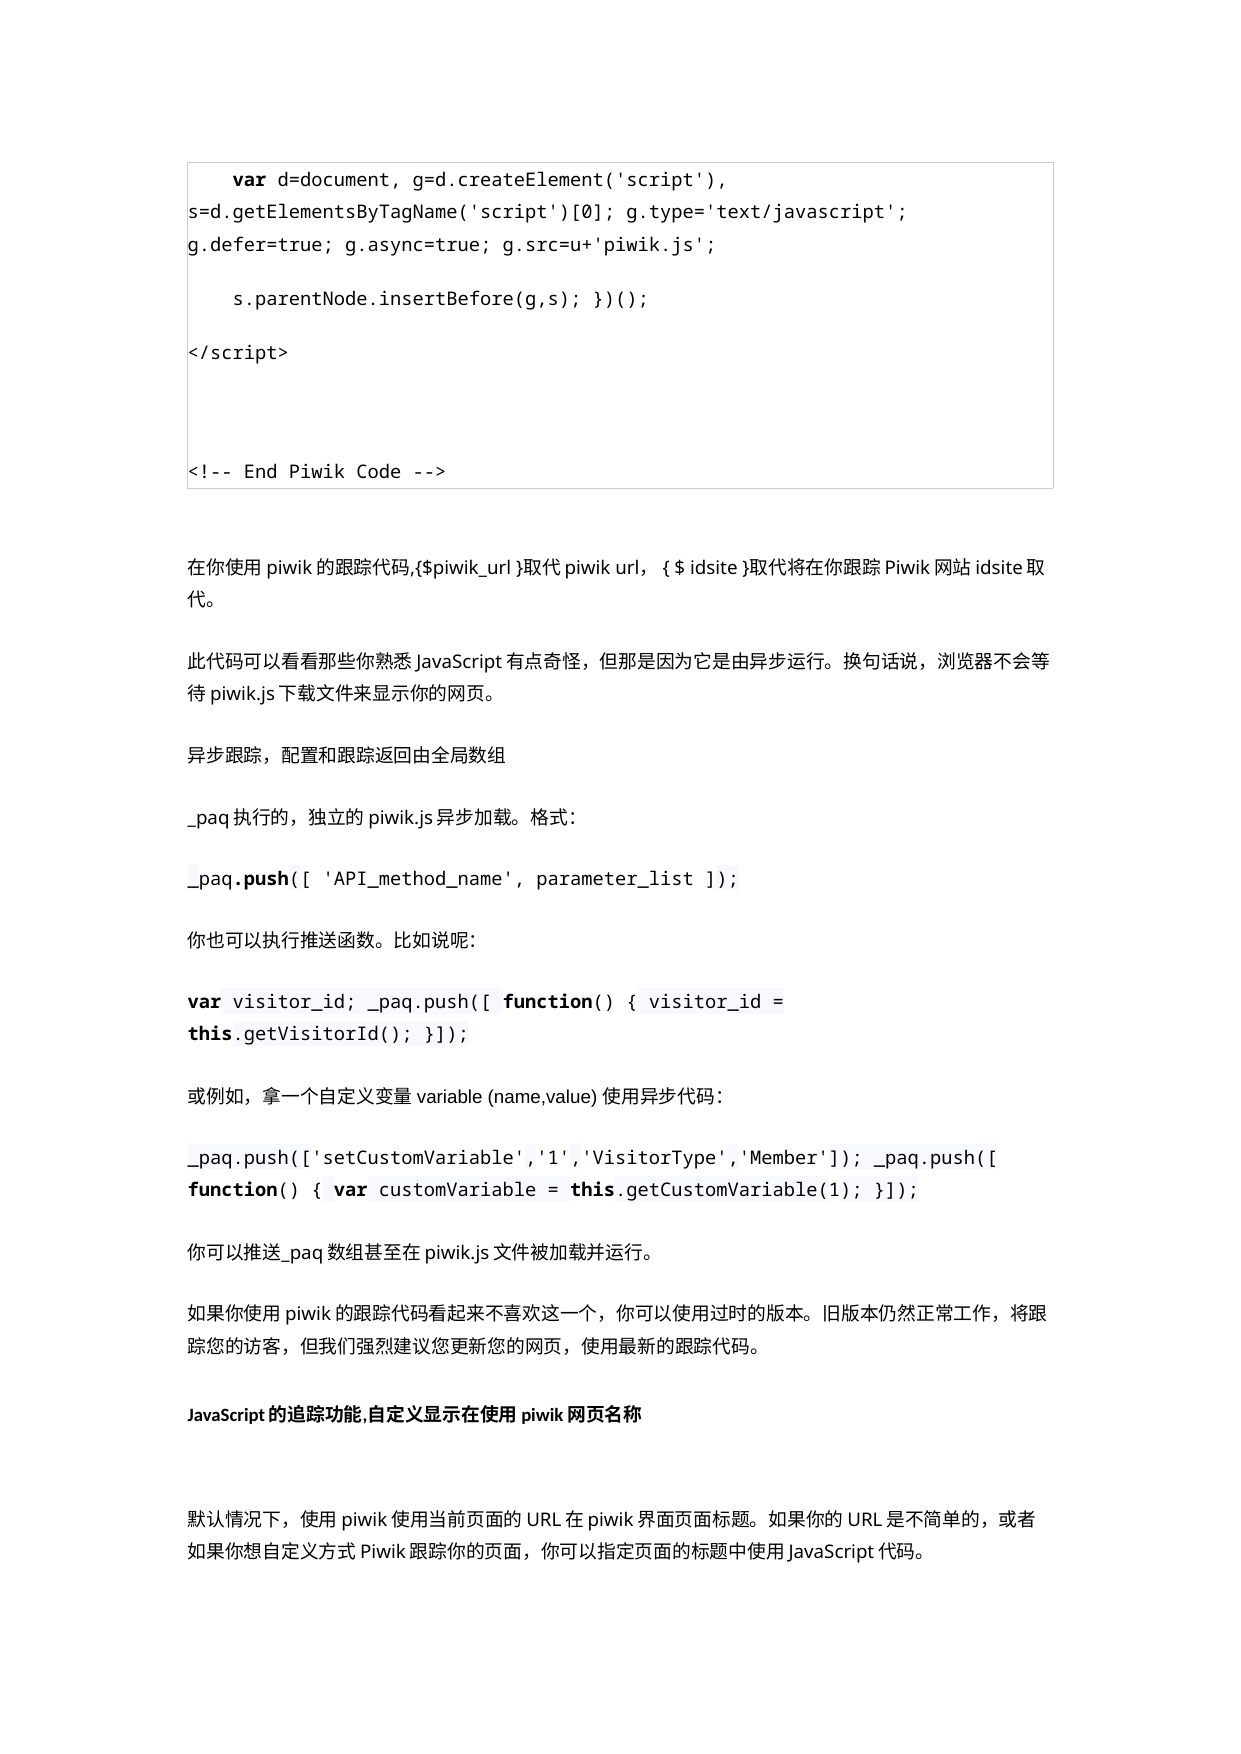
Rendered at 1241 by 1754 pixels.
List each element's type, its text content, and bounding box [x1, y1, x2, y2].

text _paq.push(['setCustomVariable','1','VisitorType','Member']); _paq.push([ function() { var customVariable = this.getCustomVariable(1); }]); [187, 1141, 1053, 1206]
text 此代码可以看看那些你熟悉JavaScript有点奇怪，但那是因为它是由异步运行。换句话说，浏览器不会等待piwik.js下载文件来显示你的网页。 [187, 644, 1053, 709]
text _paq.push([ 'API_method_name', parameter_list ]); [187, 861, 1053, 894]
text 默认情况下，使用piwik使用当前页面的URL在piwik界面页面标题。如果你的URL是不简单的，或者如果你想自定义方式Piwik跟踪你的页面，你可以指定页面的标题中使用JavaScript代码。 [187, 1502, 1053, 1567]
text <!-- End Piwik Code --> [188, 454, 1053, 488]
text var visitor_id; _paq.push([ function() { visitor_id = this.getVisitorId(); }]); [187, 985, 1053, 1050]
subtitle JavaScript的追踪功能,自定义显示在使用piwik网页名称 [187, 1397, 1053, 1429]
text 你可以推送_paq数组甚至在piwik.js文件被加载并运行。 [187, 1235, 1053, 1267]
text 如果你使用piwik的跟踪代码看起来不喜欢这一个，你可以使用过时的版本。旧版本仍然正常工作，将跟踪您的访客，但我们强烈建议您更新您的网页，使用最新的跟踪代码。 [187, 1296, 1053, 1361]
text 你也可以执行推送函数。比如说呢： [187, 923, 1053, 956]
text _paq执行的，独立的piwik.js异步加载。格式： [187, 800, 1053, 832]
text var d=document, g=d.createElement('script'), s=d.getElementsByTagName('script')[0]; g.type='text/javascript'; g.defer=true; g.async=true; g.src=u+'piwik.js'; [188, 163, 1053, 260]
text 异步跟踪，配置和跟踪返回由全局数组 [187, 738, 1053, 771]
text 在你使用piwik的跟踪代码,{$piwik_url }取代piwik url， { $ idsite }取代将在你跟踪Piwik网站idsite取代。 [187, 550, 1053, 615]
text 或例如，拿一个自定义变量 variable (name,value) 使用异步代码： [187, 1079, 1053, 1111]
text s.parentNode.insertBefore(g,s); })(); [188, 281, 1053, 314]
text </script> [188, 335, 1053, 368]
